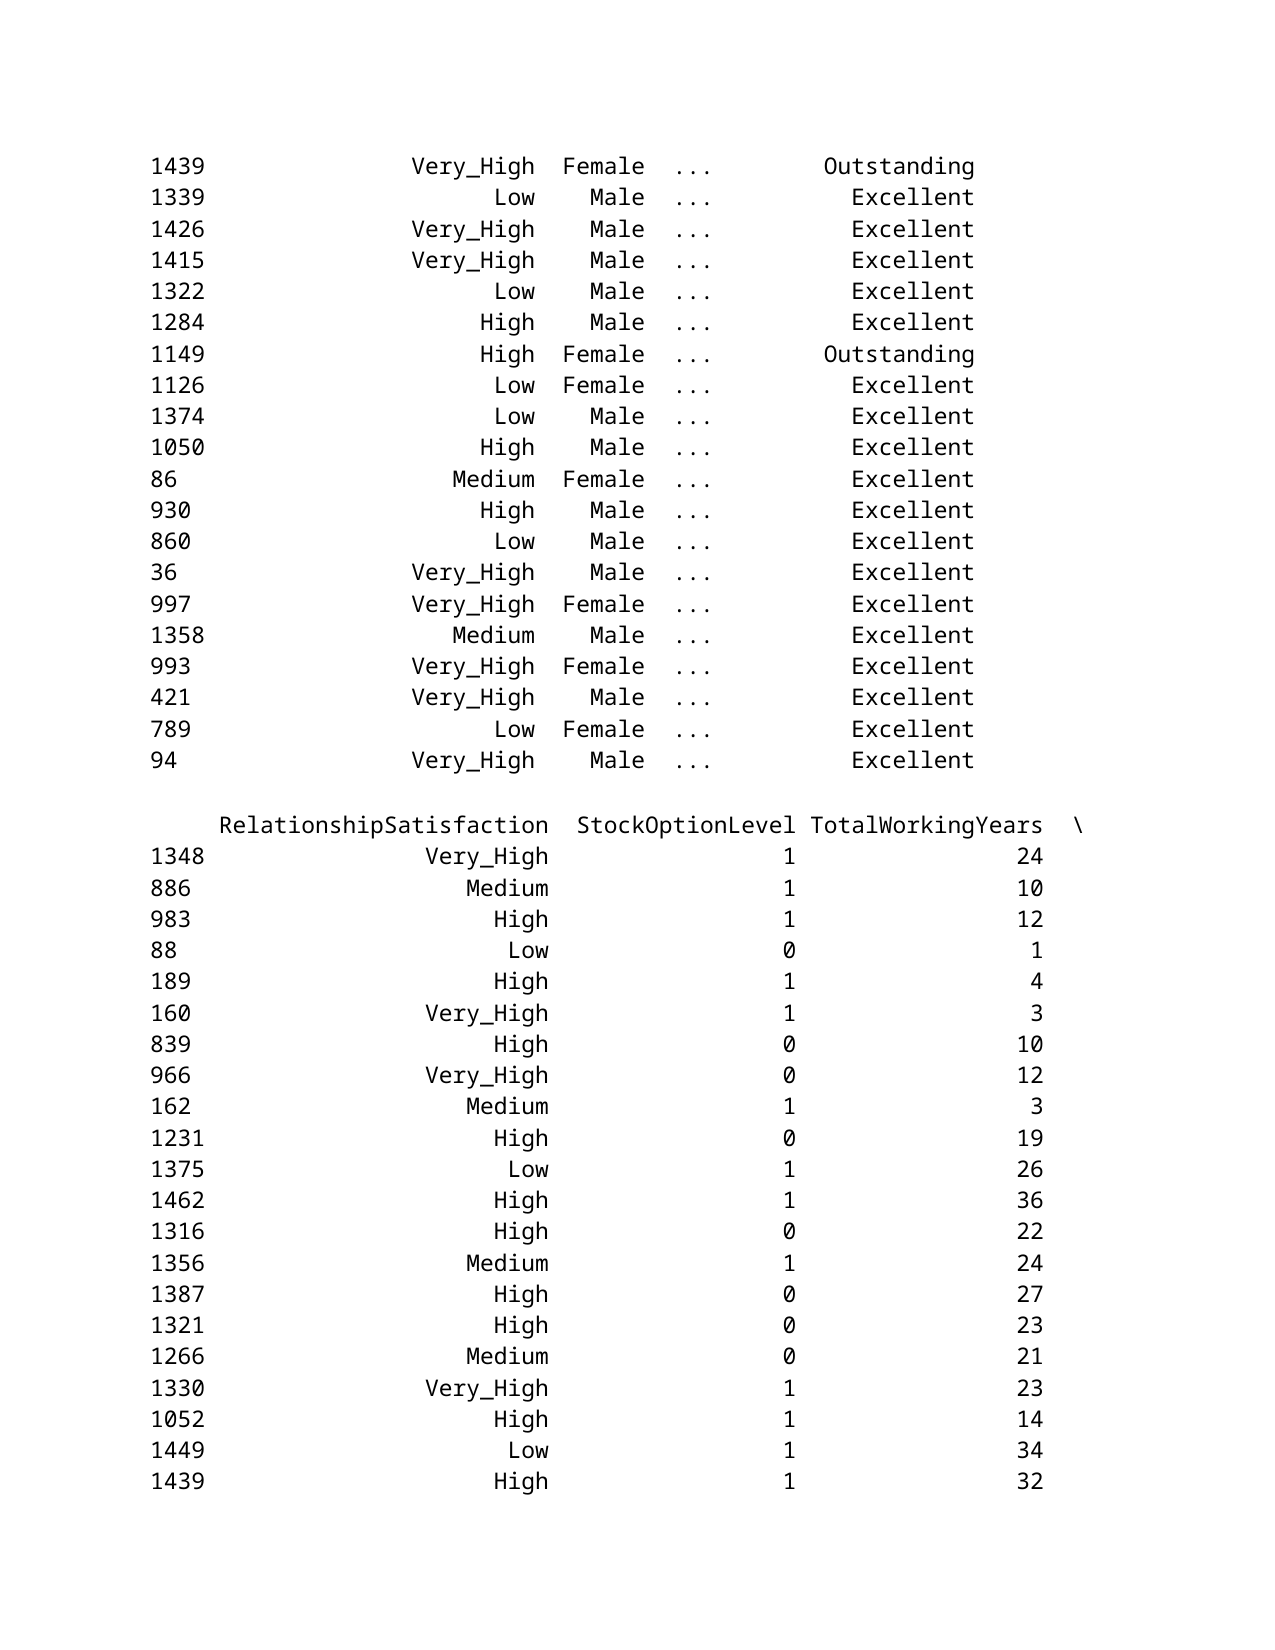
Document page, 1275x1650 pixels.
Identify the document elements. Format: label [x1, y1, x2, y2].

text [150, 150, 1125, 1497]
